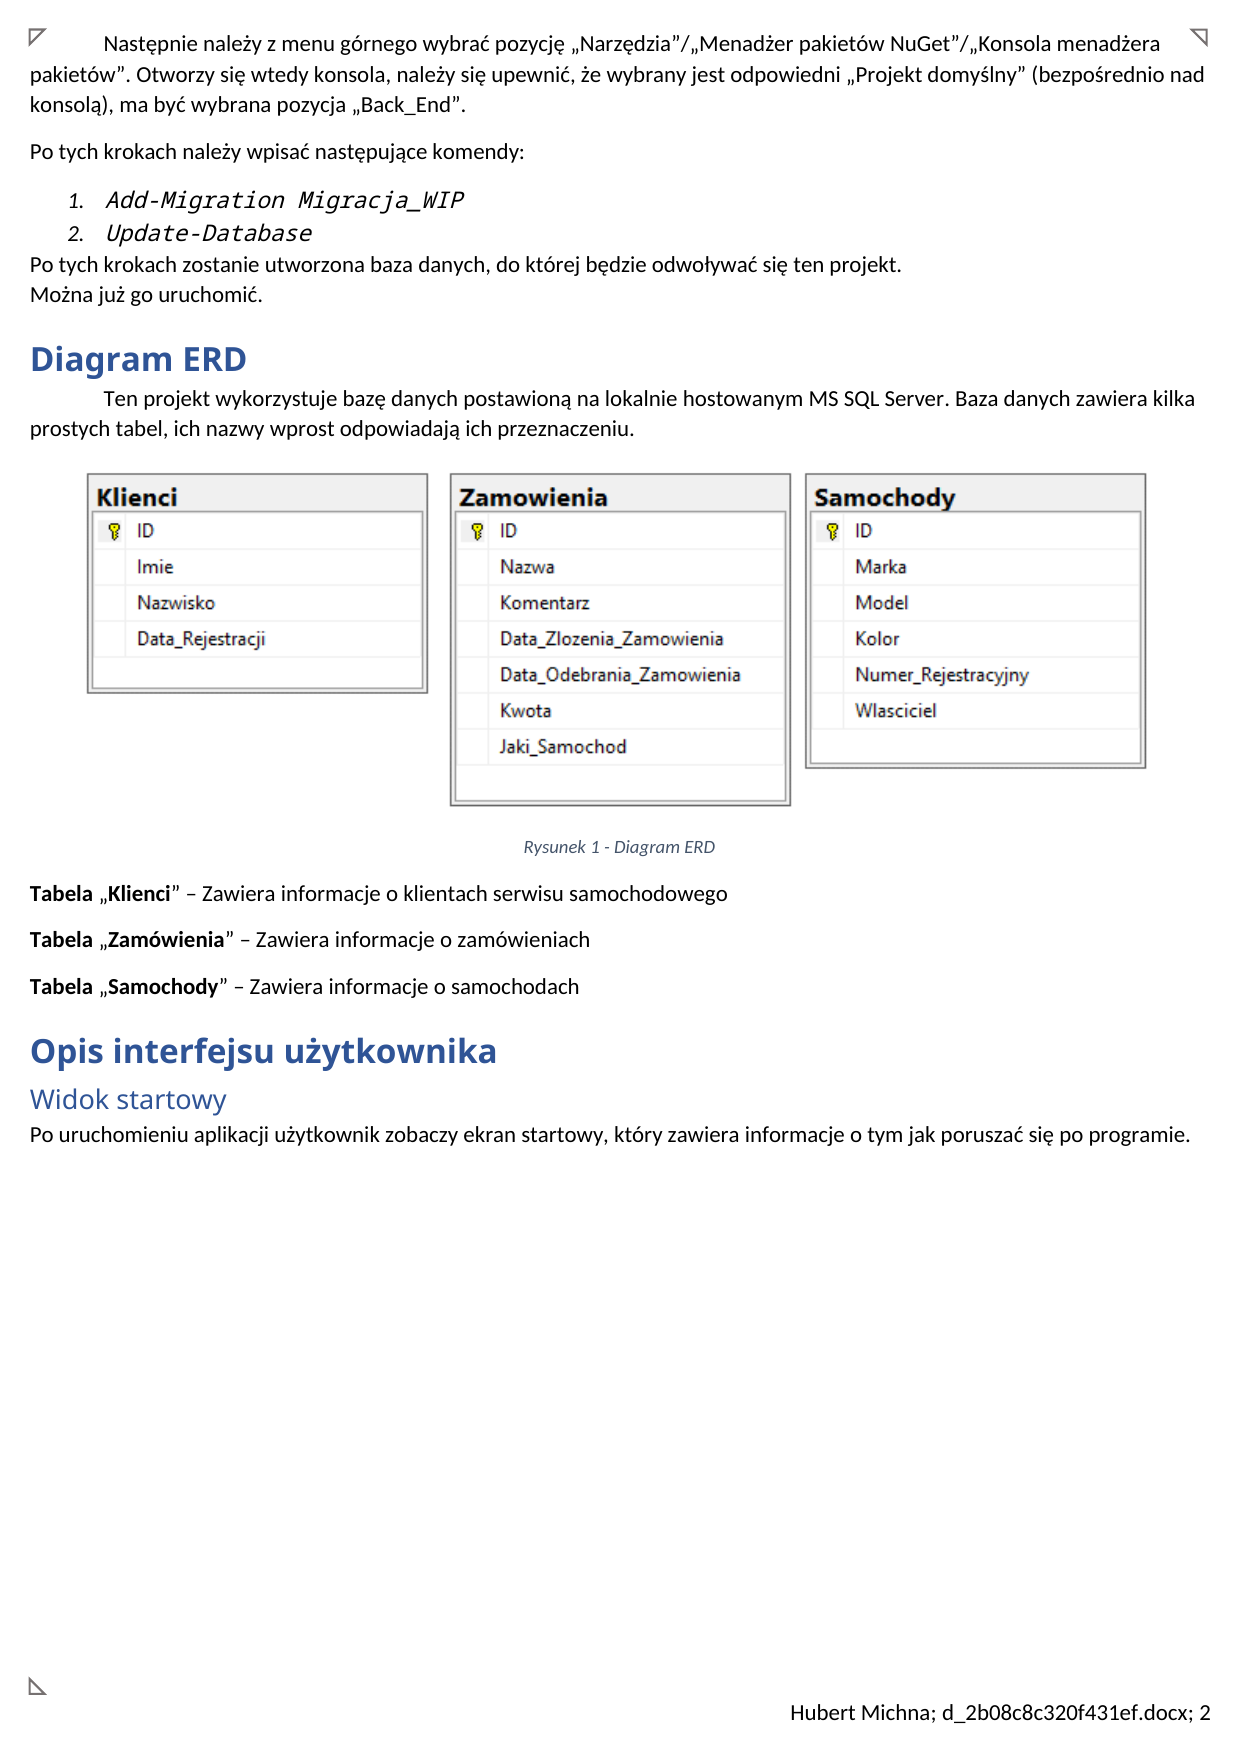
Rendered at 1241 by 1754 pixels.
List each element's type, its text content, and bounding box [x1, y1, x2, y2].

text Następnie należy z menu górnego wybrać pozycję „Narzędzia”/„Menadżer pakietów NuGet”/„Konsola menadżera pakietów”. Otworzy się wtedy konsola, należy się upewnić, że wybrany jest odpowiedni „Projekt domyślny” (bezpośrednio nad konsolą), ma być wybrana pozycja „Back_End”. [29, 29, 1211, 118]
text Po tych krokach należy wpisać następujące komendy: [29, 137, 1211, 165]
text Rysunek 1 - Diagram ERD [29, 835, 1211, 858]
text Po uruchomieniu aplikacji użytkownik zobaczy ekran startowy, który zawiera informacje o tym jak poruszać się po programie. [29, 1121, 1211, 1148]
subtitle Opis interfejsu użytkownika [29, 1028, 1211, 1073]
list Add-Migration Migracja_WIP [67, 184, 1211, 215]
text Tabela „Klienci” – Zawiera informacje o klientach serwisu samochodowego [29, 879, 1211, 907]
subtitle Diagram ERD [29, 335, 1211, 381]
subtitle Widok startowy [29, 1081, 1211, 1118]
text Tabela „Samochody” – Zawiera informacje o samochodach [29, 972, 1211, 1000]
text Tabela „Zamówienia” – Zawiera informacje o zamówieniach [29, 926, 1211, 953]
text Ten projekt wykorzystuje bazę danych postawioną na lokalnie hostowanym MS SQL Server. Baza danych zawiera kilka prostych tabel, ich nazwy wprost odpowiadają ich przeznaczeniu. [29, 384, 1211, 443]
picture [81, 461, 1159, 816]
list Update-Database [67, 217, 1211, 248]
text Po tych krokach zostanie utworzona baza danych, do której będzie odwoływać się ten projekt. Można już go uruchomić. [29, 250, 1211, 308]
